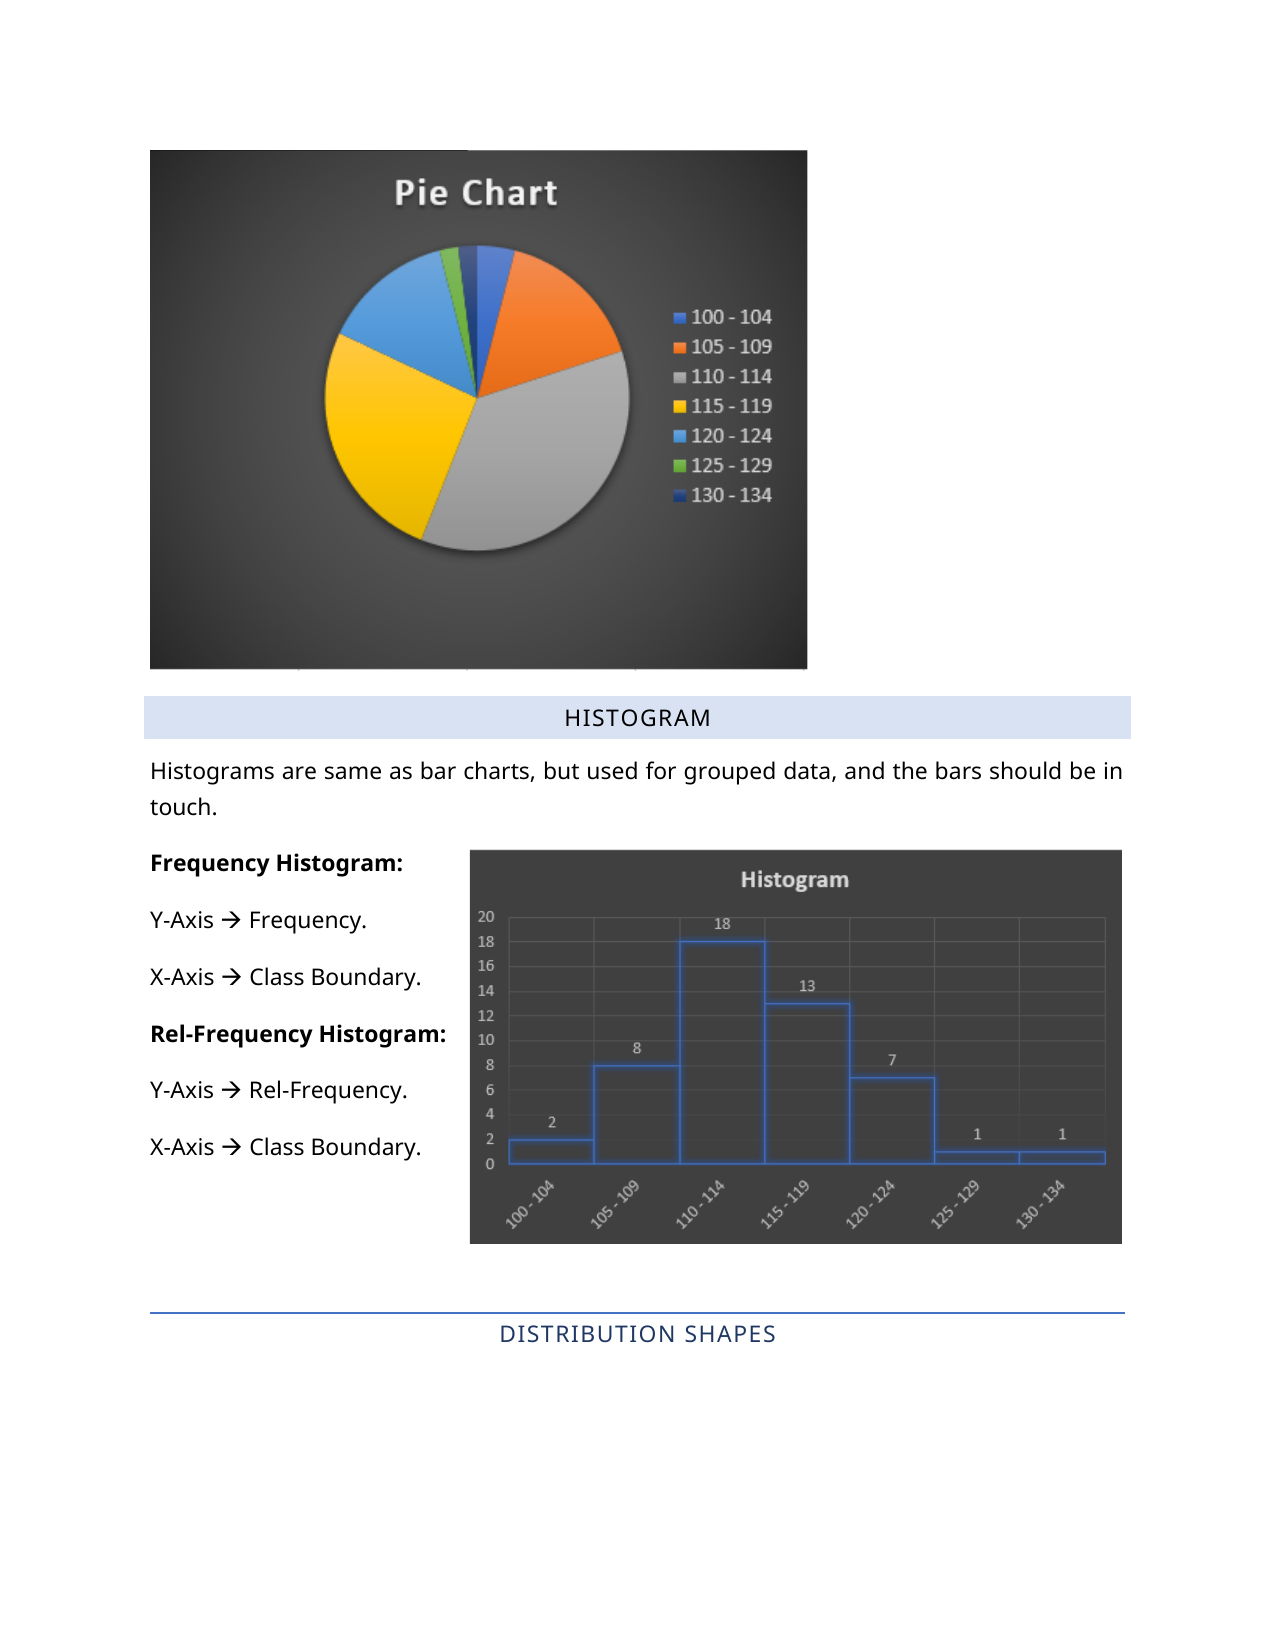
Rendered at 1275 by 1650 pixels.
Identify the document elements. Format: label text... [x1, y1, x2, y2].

subtitle Distribution Shapes [150, 1314, 1125, 1349]
text Y-Axis Frequency. [150, 904, 468, 935]
subtitle Histogram [150, 702, 1125, 733]
text X-Axis Class Boundary. [150, 961, 468, 992]
text X-Axis Class Boundary. [150, 1131, 468, 1162]
text Frequency Histogram: [150, 847, 1125, 879]
text Y-Axis Rel-Frequency. [150, 1074, 468, 1106]
picture [468, 849, 1121, 1244]
text Rel-Frequency Histogram: [150, 1018, 468, 1049]
text Histograms are same as bar charts, but used for grouped data, and the bars should be in touch. [150, 755, 1125, 822]
picture [150, 150, 808, 671]
